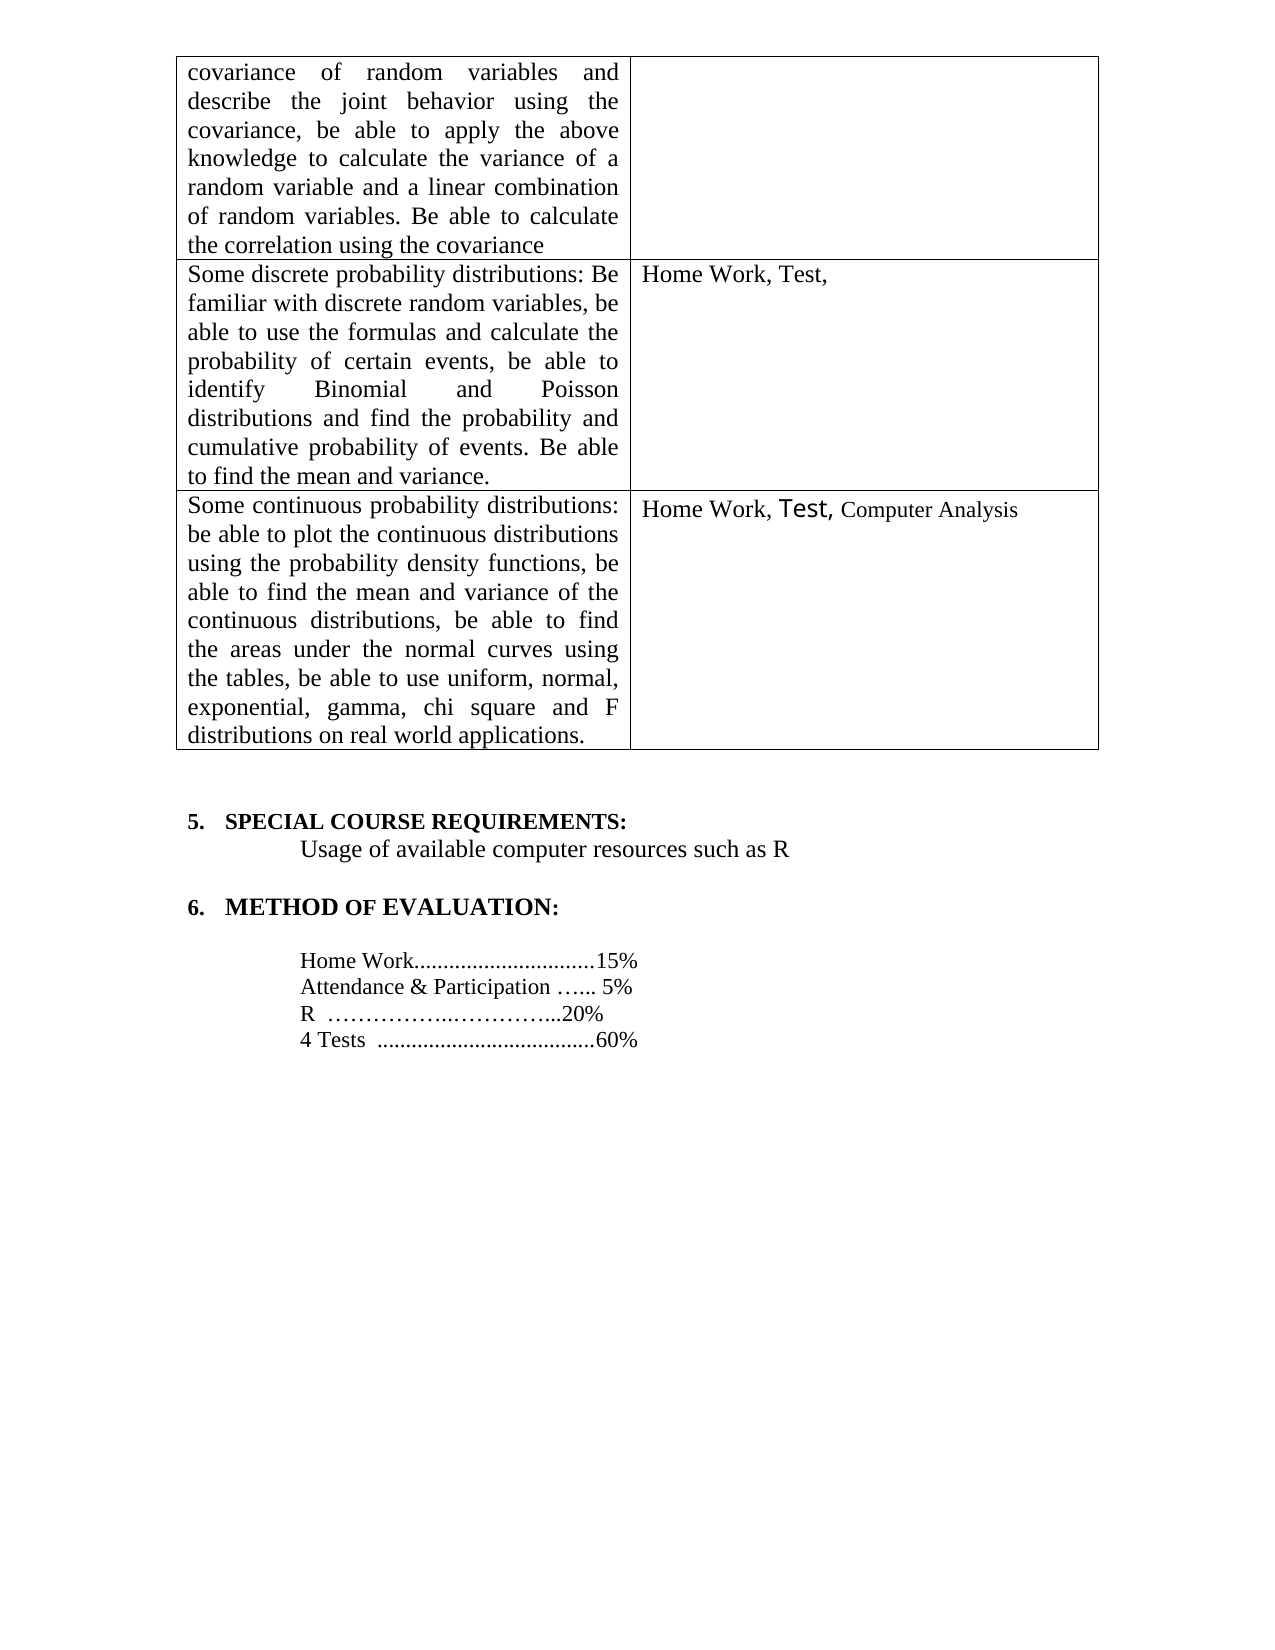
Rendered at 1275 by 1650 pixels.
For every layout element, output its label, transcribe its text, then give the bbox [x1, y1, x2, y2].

table_cell Home Work, Test, Computer Analysis [631, 491, 1098, 749]
text Usage of available computer resources such as R [300, 834, 1087, 863]
list SPECIAL COURSE REQUIREMENTS: [187, 808, 1087, 834]
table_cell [177, 57, 630, 258]
table_cell Some continuous probability distributions: be able to plot the continuous distributions using the probability density functions, be able to find the mean and variance of the continuous distributions, be able to find the areas under the normal curves using the tables, be able to use uniform, normal, exponential, gamma, chi square and F distributions on real world applications. [177, 491, 630, 749]
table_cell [631, 57, 1098, 258]
list METHOD OF EVALUATION: [187, 892, 1087, 921]
text R ……………..…………...20% [300, 999, 1087, 1026]
table_cell Home Work, Test, [631, 260, 1098, 489]
text Attendance & Participation …... 5% [300, 973, 1087, 999]
table_cell Some discrete probability distributions: Be familiar with discrete random variables, be able to use the formulas and calculate the probability of certain events, be able to identify Binomial and Poisson distributions and find the probability and cumulative probability of events. Be able to find the mean and variance. [177, 260, 630, 489]
text 4 Tests 60% [300, 1026, 1087, 1052]
text Home Work 15% [300, 947, 1087, 973]
